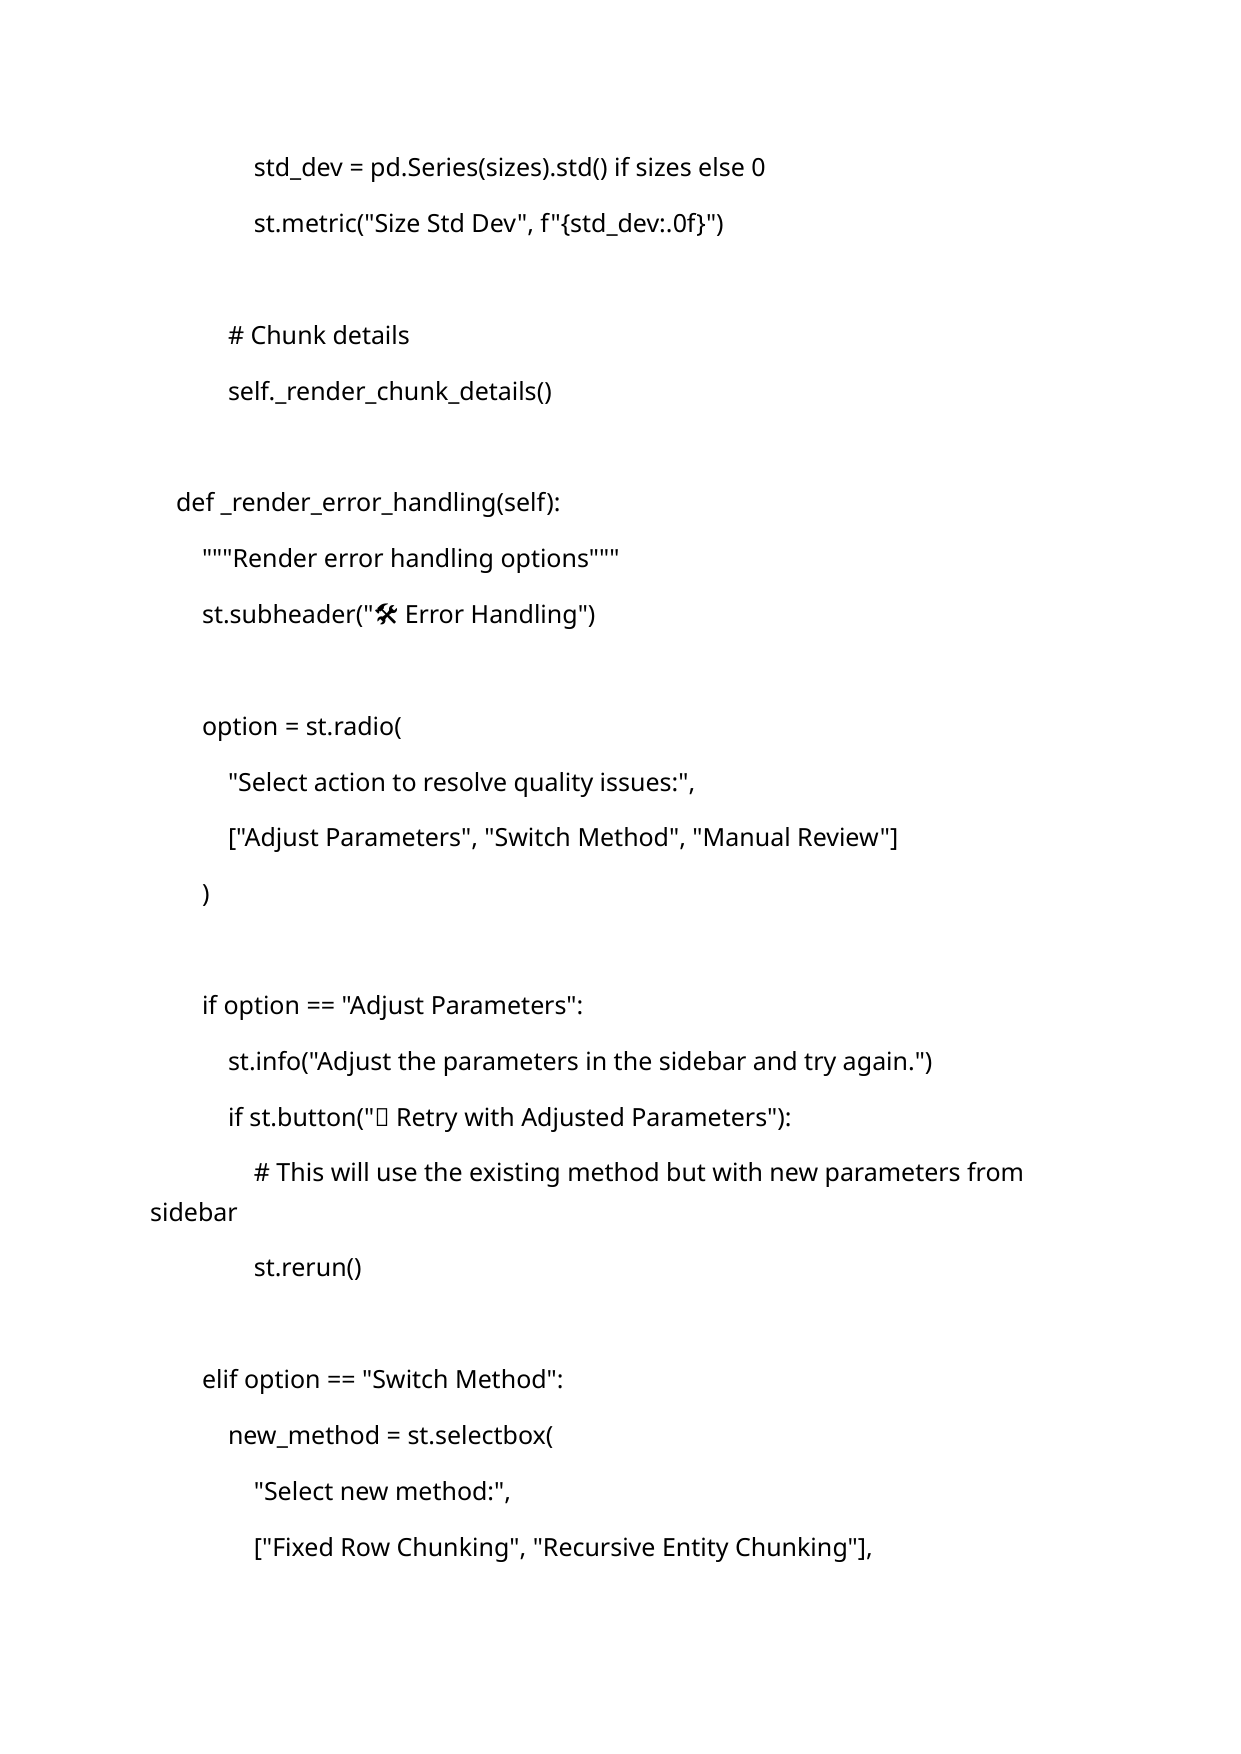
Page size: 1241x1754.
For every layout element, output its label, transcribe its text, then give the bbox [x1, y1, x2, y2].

text ["Adjust Parameters", "Switch Method", "Manual Review"] [150, 820, 1090, 854]
text # This will use the existing method but with new parameters from sidebar [150, 1155, 1090, 1228]
text std_dev = pd.Series(sizes).std() if sizes else 0 [150, 150, 1090, 184]
text new_method = st.selectbox( [150, 1417, 1090, 1452]
text ) [150, 876, 1090, 910]
text # Chunk details [150, 317, 1090, 352]
text if option == "Adjust Parameters": [150, 987, 1090, 1022]
text st.metric("Size Std Dev", f"{std_dev:.0f}") [150, 206, 1090, 240]
text st.subheader("🛠️ Error Handling") [150, 597, 1090, 631]
text def _render_error_handling(self): [150, 485, 1090, 519]
text self._render_chunk_details() [150, 373, 1090, 407]
text ["Fixed Row Chunking", "Recursive Entity Chunking"], [150, 1529, 1090, 1563]
text if st.button("🔄 Retry with Adjusted Parameters"): [150, 1099, 1090, 1133]
text st.info("Adjust the parameters in the sidebar and try again.") [150, 1043, 1090, 1077]
text "Select new method:", [150, 1473, 1090, 1507]
text option = st.radio( [150, 708, 1090, 742]
text elif option == "Switch Method": [150, 1362, 1090, 1396]
text """Render error handling options""" [150, 541, 1090, 575]
text "Select action to resolve quality issues:", [150, 764, 1090, 798]
text st.rerun() [150, 1250, 1090, 1284]
